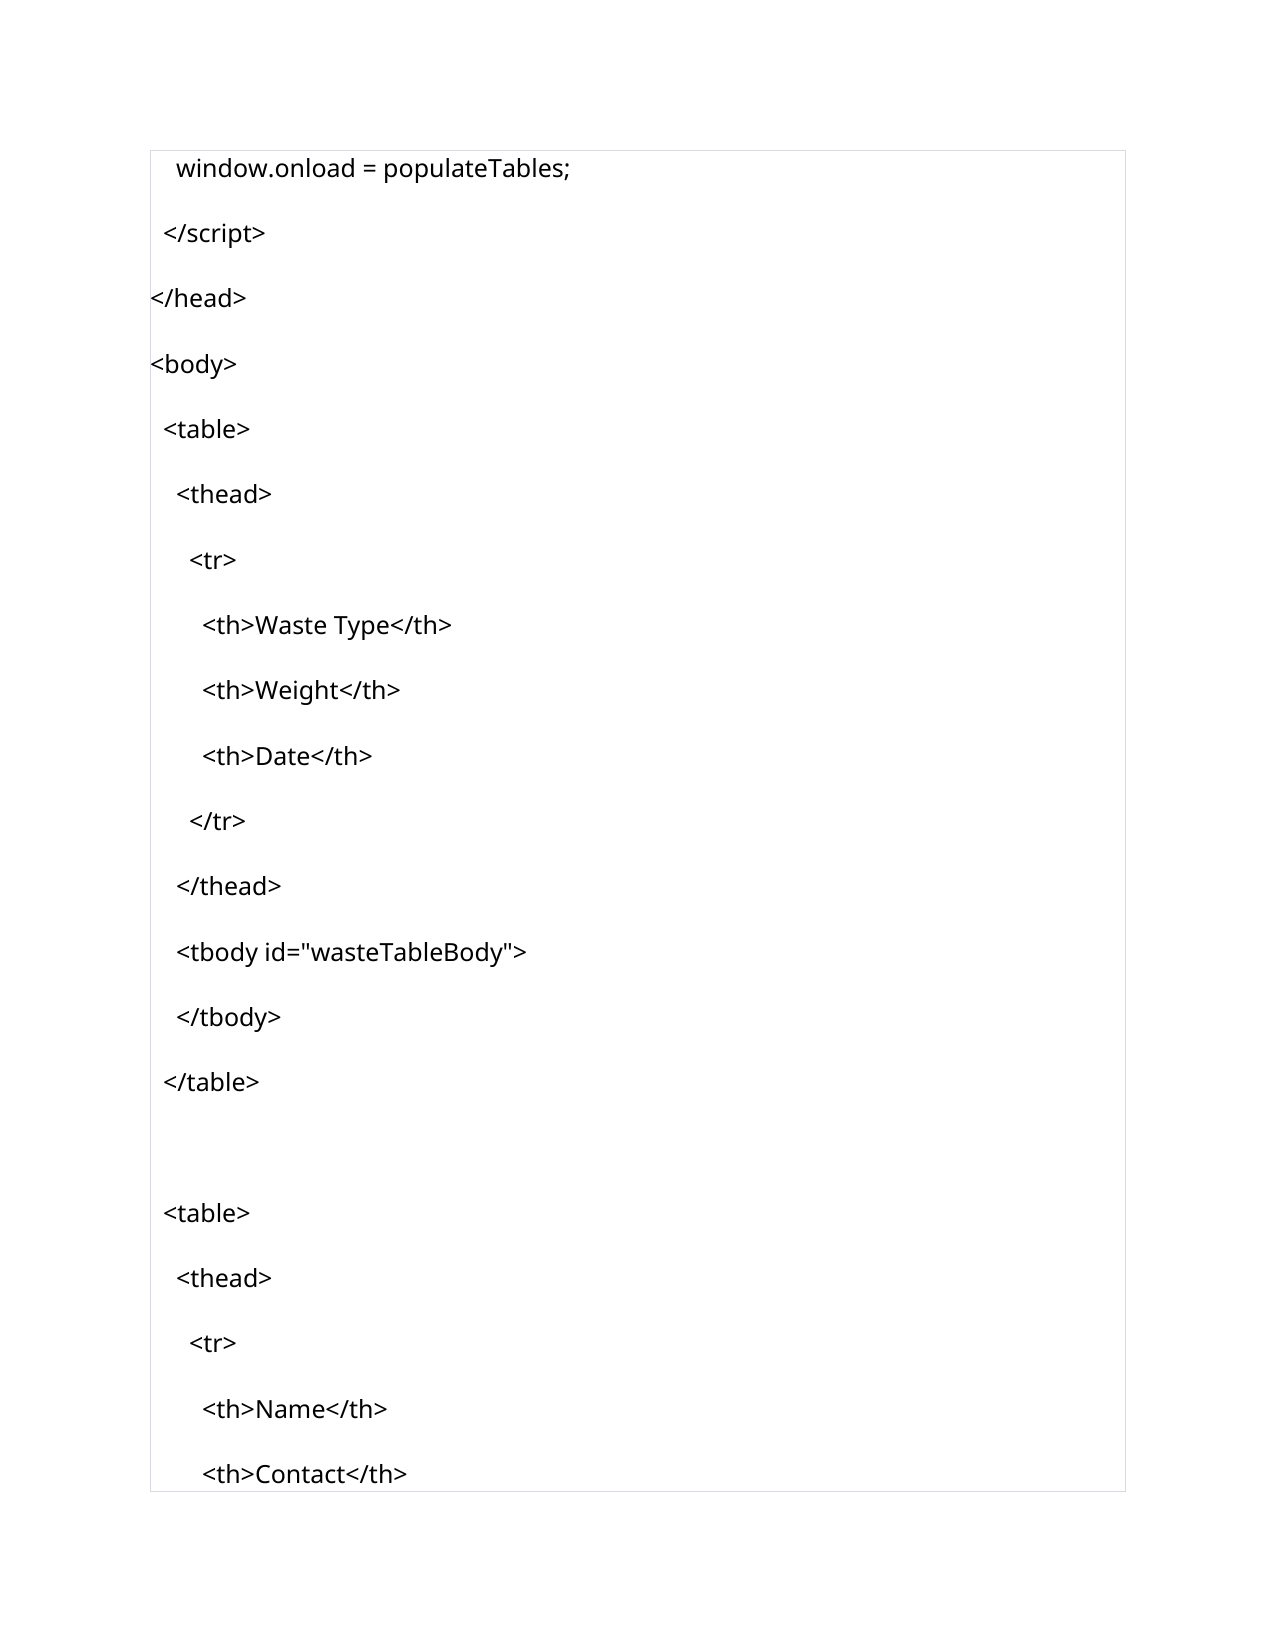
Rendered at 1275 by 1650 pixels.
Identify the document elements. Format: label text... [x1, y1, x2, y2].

text <tbody id="wasteTableBody"> [151, 934, 1125, 968]
text <th>Name</th> [151, 1391, 1125, 1426]
text <tr> [151, 1326, 1125, 1360]
text </head> [151, 281, 1125, 315]
text <th>Date</th> [151, 738, 1125, 772]
text window.onload = populateTables; [151, 151, 1125, 184]
text </script> [151, 215, 1125, 250]
text <body> [151, 346, 1125, 381]
text </table> [151, 1064, 1125, 1099]
text <th>Contact</th> [151, 1456, 1125, 1491]
text <th>Waste Type</th> [151, 607, 1125, 642]
text <thead> [151, 1260, 1125, 1295]
text </thead> [151, 868, 1125, 903]
text <tr> [151, 542, 1125, 576]
text </tbody> [151, 999, 1125, 1034]
text </tr> [151, 803, 1125, 838]
text <table> [151, 1195, 1125, 1229]
text <th>Weight</th> [151, 672, 1125, 707]
text <table> [151, 411, 1125, 446]
text <thead> [151, 477, 1125, 511]
